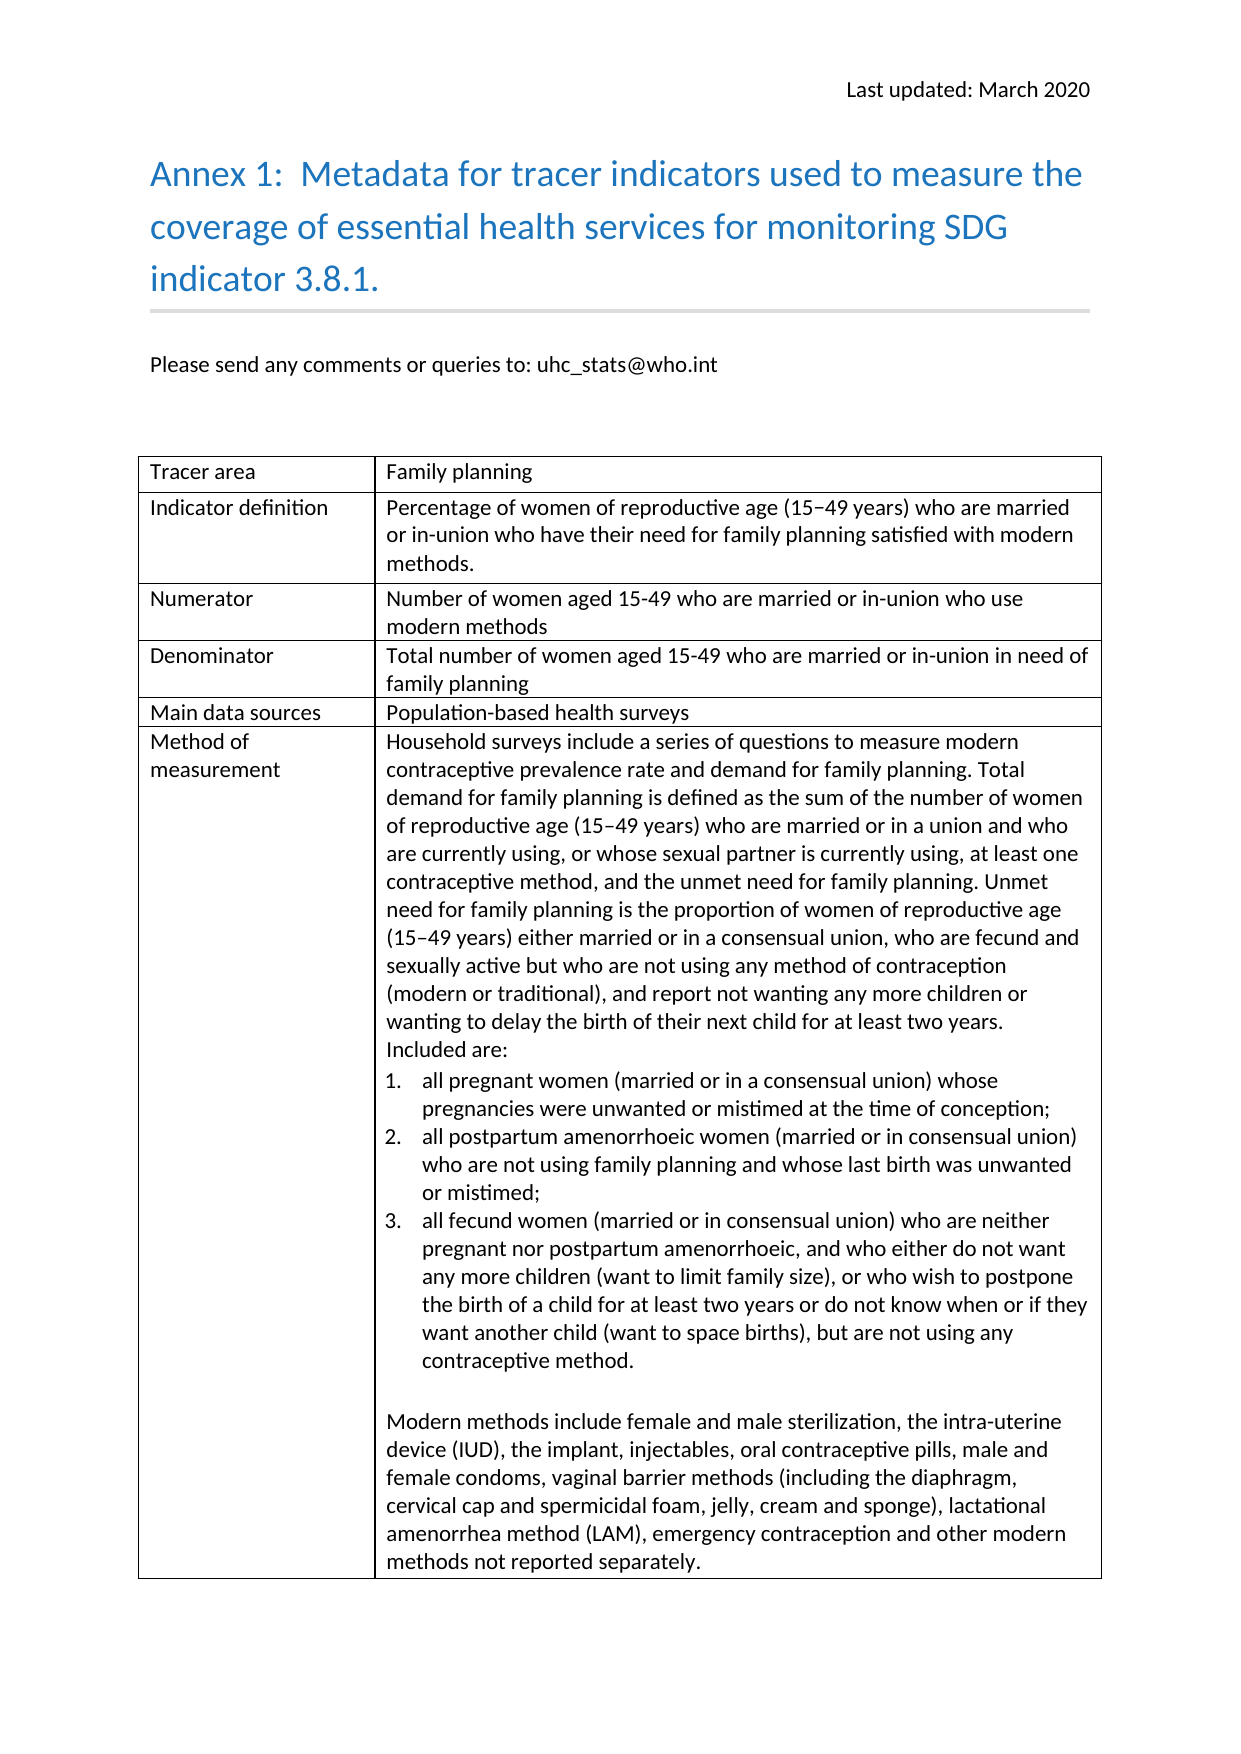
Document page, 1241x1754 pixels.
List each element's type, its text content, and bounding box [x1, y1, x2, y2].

table_cell Population-based health surveys [376, 698, 1101, 726]
table_header Tracer area [139, 457, 374, 492]
text Annex 1: Metadata for tracer indicators used to measure the coverage of essential health services for monitoring SDG indicator 3.8.1. [150, 150, 1090, 309]
table_cell Numerator [139, 584, 374, 640]
table_cell Method of measurement [139, 727, 374, 1578]
table_cell Denominator [139, 641, 374, 697]
table_cell Total number of women aged 15-49 who are married or in-union in need of family planning [376, 641, 1101, 697]
table_header Family planning [376, 457, 1101, 492]
table_cell Household surveys include a series of questions to measure modern contraceptive prevalence rate and demand for family planning. Total demand for family planning is defined as the sum of the number of women of reproductive age (15–49 years) who are married or in a union and who are currently using, or whose sexual partner is currently using, at least one contraceptive method, and the unmet need for family planning. Unmet need for family planning is the proportion of women of reproductive age (15–49 years) either married or in a consensual union, who are fecund and sexually active but who are not using any method of contraception (modern or traditional), and report not wanting any more children or wanting to delay the birth of their next child for at least two years. Included are: all pregnant women (married or in a consensual union) whose pregnancies were unwanted or mistimed at the time of conception; all postpartum amenorrhoeic women (married or in consensual union) who are not using family planning and whose last birth was unwanted or mistimed; all fecund women (married or in consensual union) who are neither pregnant nor postpartum amenorrhoeic, and who either do not want any more children (want to limit family size), or who wish to postpone the birth of a child for at least two years or do not know when or if they want another child (want to space births), but are not using any contraceptive method. Modern methods include female and male sterilization, the intra-uterine device (IUD), the implant, injectables, oral contraceptive pills, male and female condoms, vaginal barrier methods (including the diaphragm, cervical cap and spermicidal foam, jelly, cream and sponge), lactational amenorrhea method (LAM), emergency contraception and other modern methods not reported separately. [376, 727, 1101, 1578]
table_cell Number of women aged 15-49 who are married or in-union who use modern methods [376, 584, 1101, 640]
table_cell Main data sources [139, 698, 374, 726]
table_cell Indicator definition [139, 493, 374, 583]
text Please send any comments or queries to: uhc_stats@who.int [150, 350, 1090, 378]
table_cell Percentage of women of reproductive age (15−49 years) who are married or in-union who have their need for family planning satisfied with modern methods. [376, 493, 1101, 583]
